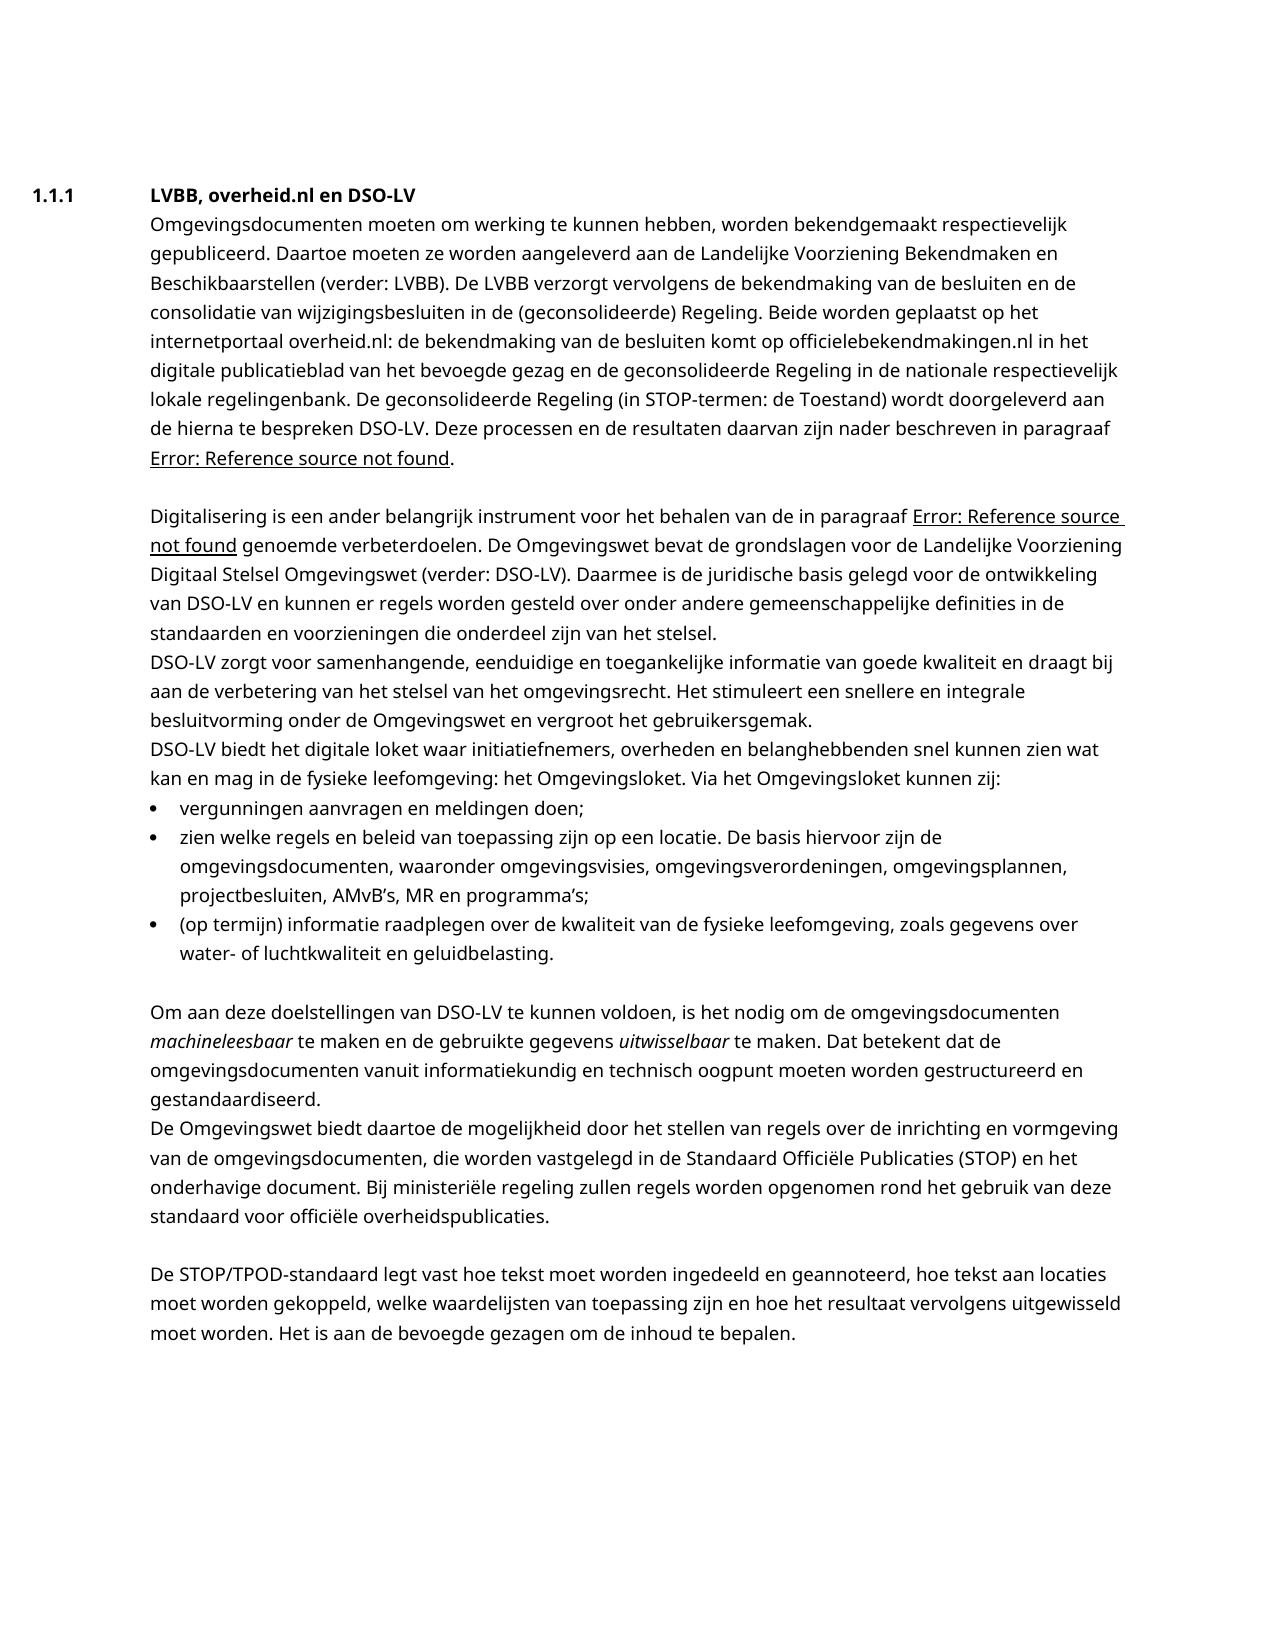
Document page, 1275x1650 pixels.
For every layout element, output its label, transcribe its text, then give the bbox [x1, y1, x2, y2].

text DSO-LV zorgt voor samenhangende, eenduidige en toegankelijke informatie van goede kwaliteit en draagt bij aan de verbetering van het stelsel van het omgevingsrecht. Het stimuleert een snellere en integrale besluitvorming onder de Omgevingswet en vergroot het gebruikersgemak. [150, 646, 1125, 733]
subtitle LVBB, overheid.nl en DSO-LV [32, 179, 1125, 208]
text De STOP/TPOD-standaard legt vast hoe tekst moet worden ingedeeld en geannoteerd, hoe tekst aan locaties moet worden gekoppeld, welke waardelijsten van toepassing zijn en hoe het resultaat vervolgens uitgewisseld moet worden. Het is aan de bevoegde gezagen om de inhoud te bepalen. [150, 1258, 1125, 1346]
text zien welke regels en beleid van toepassing zijn op een locatie. De basis hiervoor zijn de omgevingsdocumenten, waaronder omgevingsvisies, omgevingsverordeningen, omgevingsplannen, projectbesluiten, AMvB’s, MR en programma’s; [150, 821, 1125, 908]
text vergunningen aanvragen en meldingen doen; [150, 792, 1125, 821]
text DSO-LV biedt het digitale loket waar initiatiefnemers, overheden en belanghebbenden snel kunnen zien wat kan en mag in de fysieke leefomgeving: het Omgevingsloket. Via het Omgevingsloket kunnen zij: [150, 733, 1125, 792]
text Om aan deze doelstellingen van DSO-LV te kunnen voldoen, is het nodig om de omgevingsdocumenten machineleesbaar te maken en de gebruikte gegevens uitwisselbaar te maken. Dat betekent dat de omgevingsdocumenten vanuit informatiekundig en technisch oogpunt moeten worden gestructureerd en gestandaardiseerd. [150, 996, 1125, 1112]
text De Omgevingswet biedt daartoe de mogelijkheid door het stellen van regels over de inrichting en vormgeving van de omgevingsdocumenten, die worden vastgelegd in de Standaard Officiële Publicaties (STOP) en het onderhavige document. Bij ministeriële regeling zullen regels worden opgenomen rond het gebruik van deze standaard voor officiële overheidspublicaties. [150, 1112, 1125, 1229]
text (op termijn) informatie raadplegen over de kwaliteit van de fysieke leefomgeving, zoals gegevens over water- of luchtkwaliteit en geluidbelasting. [150, 908, 1125, 967]
